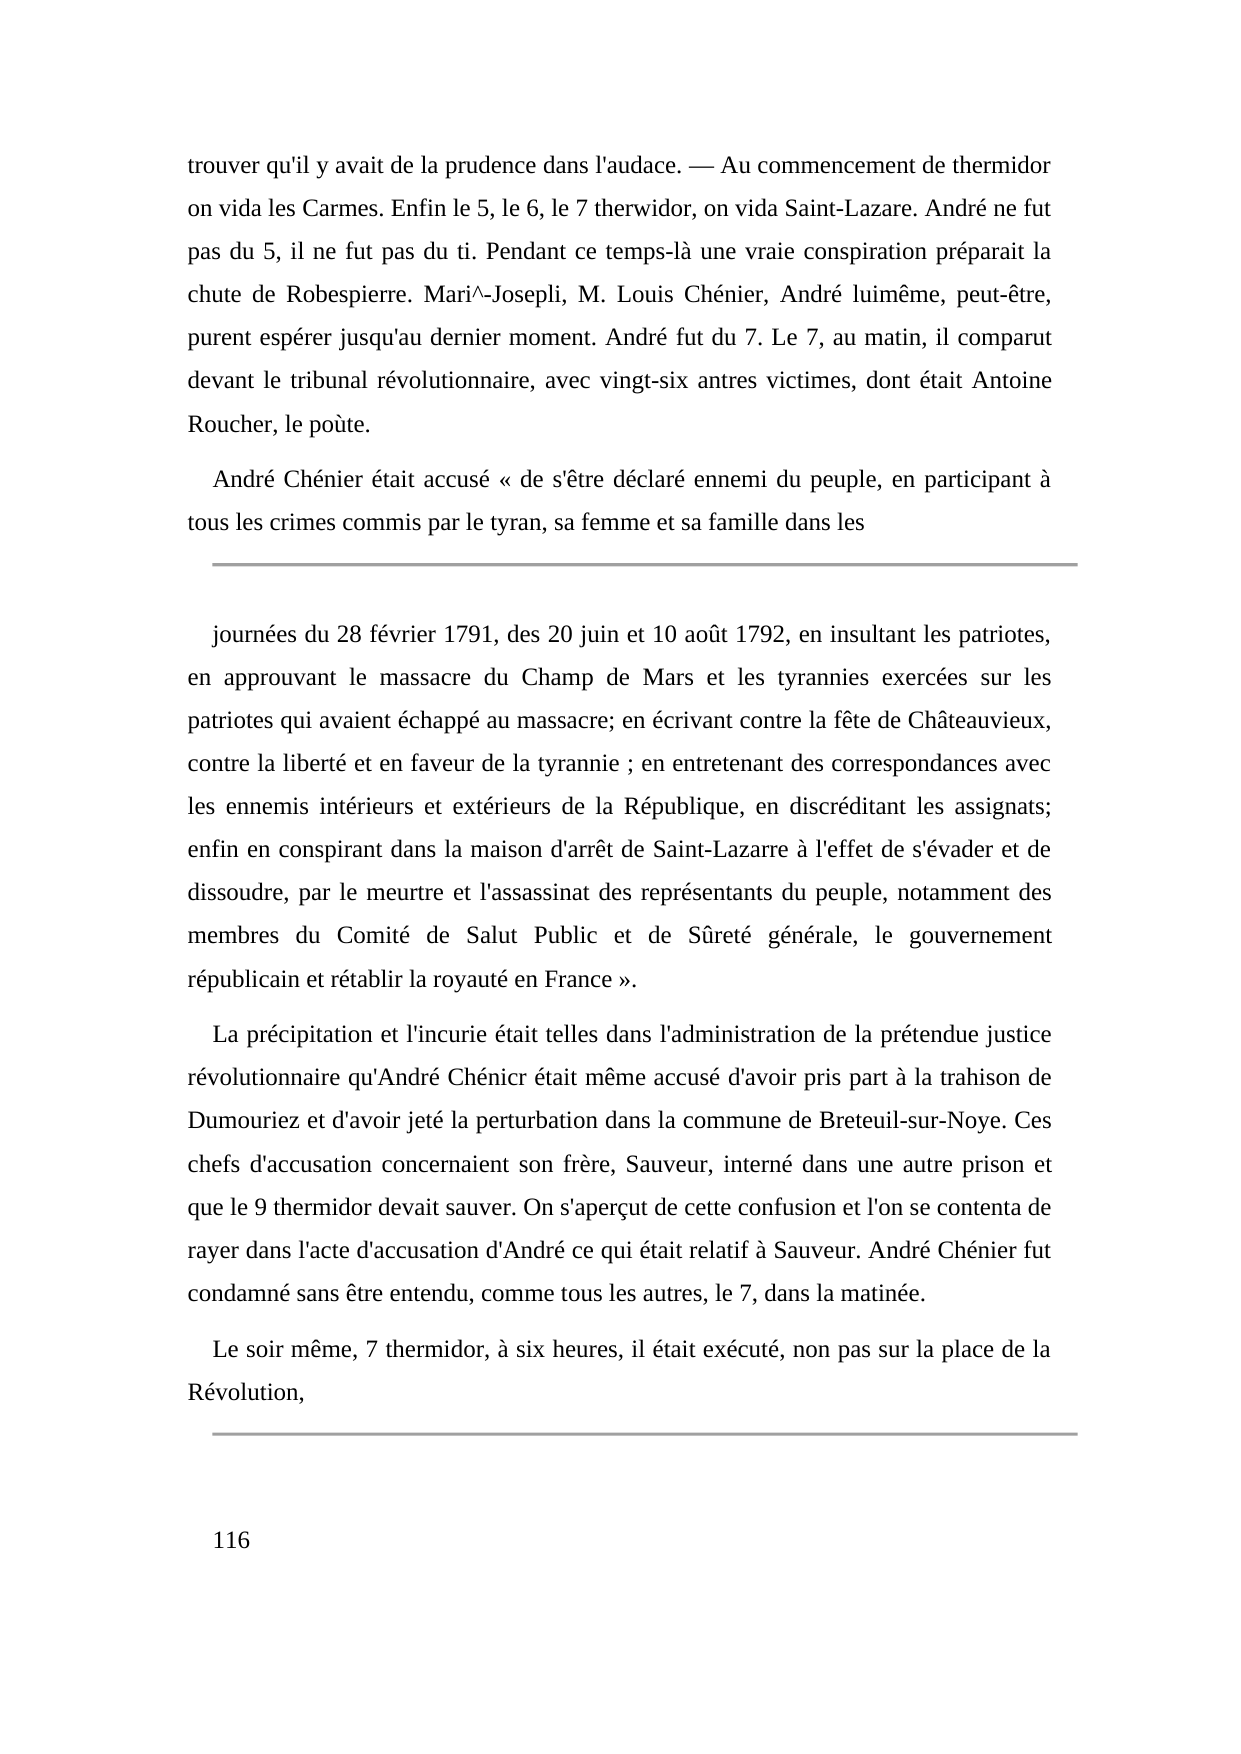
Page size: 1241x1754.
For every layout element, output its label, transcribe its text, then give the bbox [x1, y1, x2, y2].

text La précipitation et l'incurie était telles dans l'administration de la prétendue justice révolutionnaire qu'André Chénicr était même accusé d'avoir pris part à la trahison de Dumouriez et d'avoir jeté la perturbation dans la commune de Breteuil-sur-Noye. Ces chefs d'accusation concernaient son frère, Sauveur, interné dans une autre prison et que le 9 thermidor devait sauver. On s'aperçut de cette confusion et l'on se contenta de rayer dans l'acte d'accusation d'André ce qui était relatif à Sauveur. André Chénier fut condamné sans être entendu, comme tous les autres, le 7, dans la matinée. [187, 1019, 1053, 1307]
text André Chénier était accusé « de s'être déclaré ennemi du peuple, en participant à tous les crimes commis par le tyran, sa femme et sa famille dans les [187, 464, 1053, 536]
text Le soir même, 7 thermidor, à six heures, il était exécuté, non pas sur la place de la Révolution, [187, 1334, 1053, 1406]
text journées du 28 février 1791, des 20 juin et 10 août 1792, en insultant les patriotes, en approuvant le massacre du Champ de Mars et les tyrannies exercées sur les patriotes qui avaient échappé au massacre; en écrivant contre la fête de Châteauvieux, contre la liberté et en faveur de la tyrannie ; en entretenant des correspondances avec les ennemis intérieurs et extérieurs de la République, en discréditant les assignats; enfin en conspirant dans la maison d'arrêt de Saint-Lazarre à l'effet de s'évader et de dissoudre, par le meurtre et l'assassinat des représentants du peuple, notamment des membres du Comité de Salut Public et de Sûreté générale, le gouvernement républicain et rétablir la royauté en France ». [187, 619, 1053, 992]
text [187, 150, 1053, 437]
